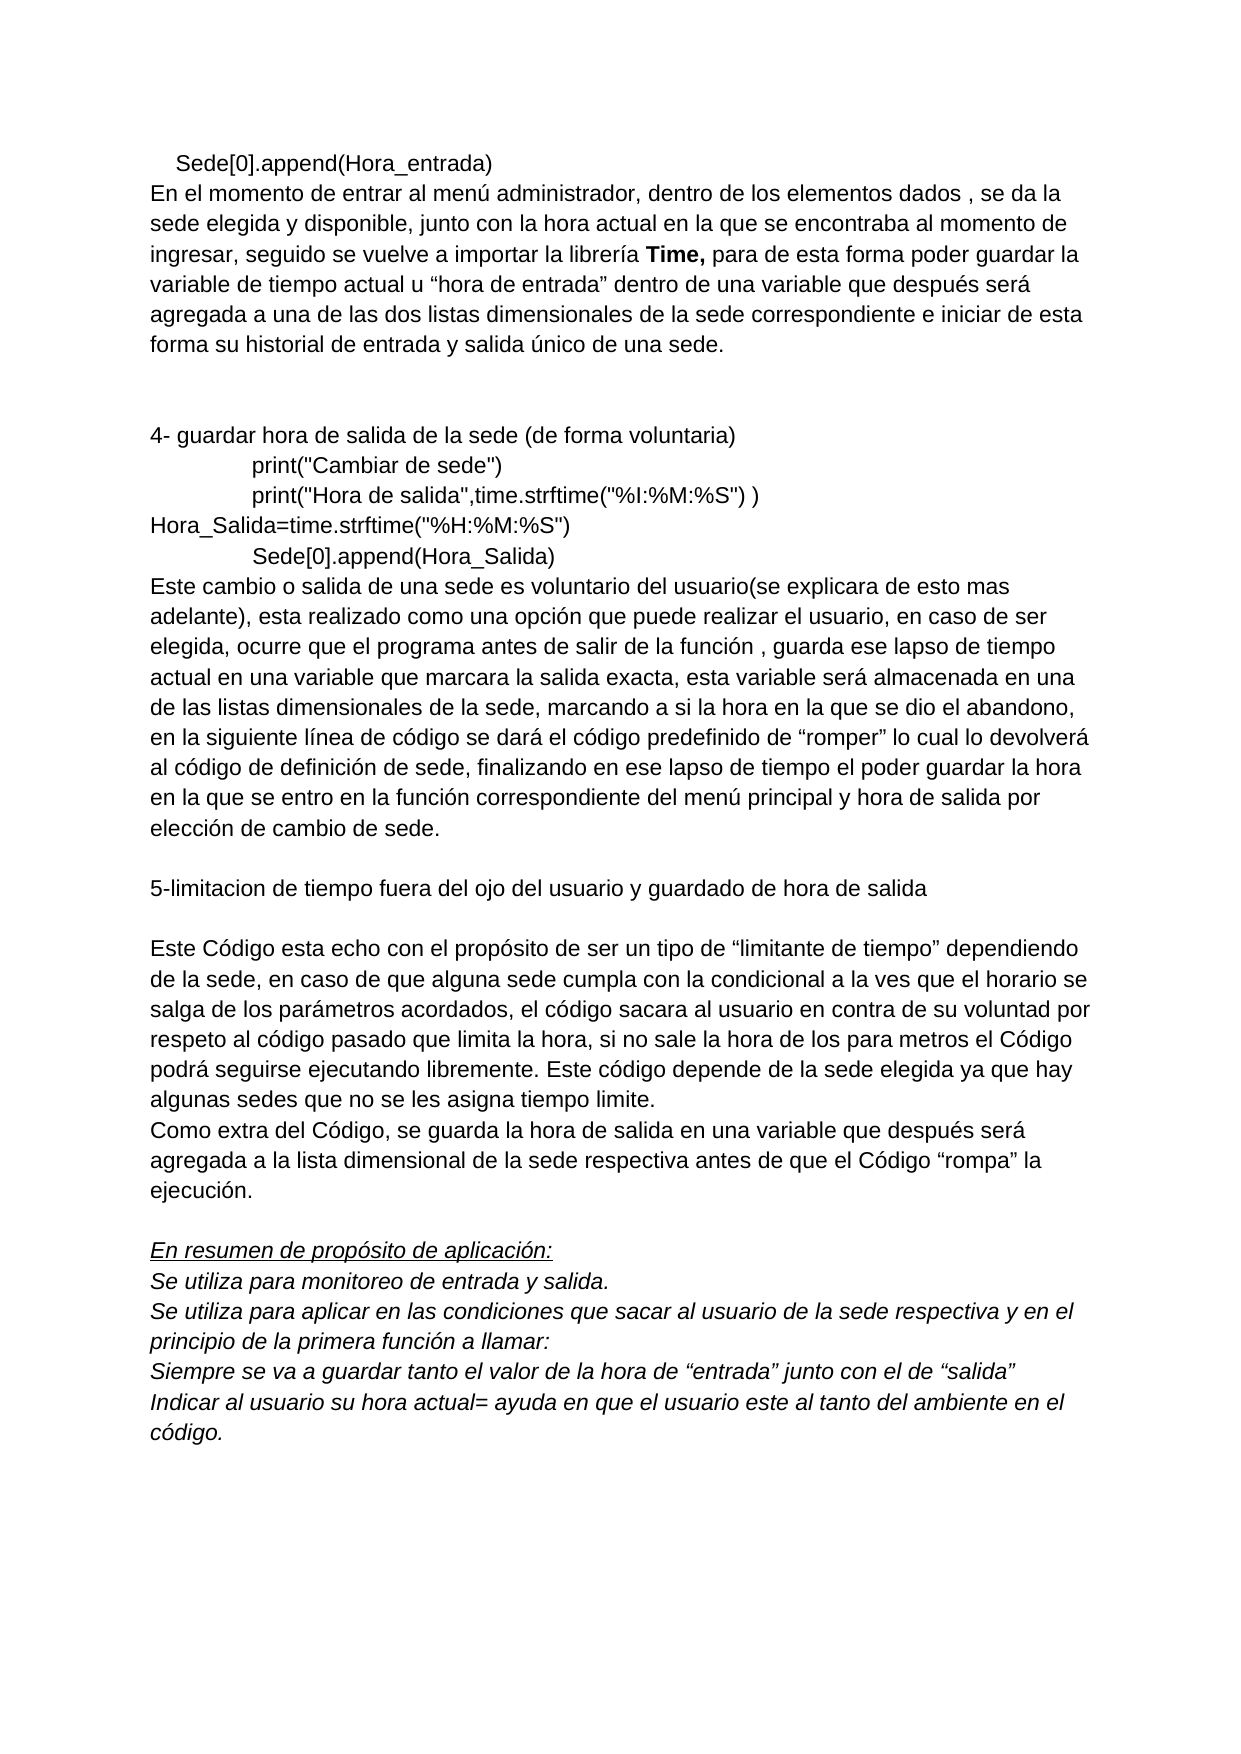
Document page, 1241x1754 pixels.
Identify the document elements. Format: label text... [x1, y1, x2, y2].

text 5-limitacion de tiempo fuera del ojo del usuario y guardado de hora de salida [150, 875, 1090, 901]
text Se utiliza para aplicar en las condiciones que sacar al usuario de la sede respectiva y en el principio de la primera función a llamar: [150, 1298, 1090, 1354]
text print("Cambiar de sede") [150, 452, 1090, 478]
text print("Hora de salida",time.strftime("%I:%M:%S") ) Hora_Salida=time.strftime("%H:%M:%S") [150, 482, 1090, 539]
text Como extra del Código, se guarda la hora de salida en una variable que después será agregada a la lista dimensional de la sede respectiva antes de que el Código “rompa” la ejecución. [150, 1117, 1090, 1203]
text En el momento de entrar al menú administrador, dentro de los elementos dados , se da la sede elegida y disponible, junto con la hora actual en la que se encontraba al momento de ingresar, seguido se vuelve a importar la librería Time, para de esta forma poder guardar la variable de tiempo actual u “hora de entrada” dentro de una variable que después será agregada a una de las dos listas dimensionales de la sede correspondiente e iniciar de esta forma su historial de entrada y salida único de una sede. [150, 180, 1090, 358]
text Se utiliza para monitoreo de entrada y salida. [150, 1268, 1090, 1294]
text 4- guardar hora de salida de la sede (de forma voluntaria) [150, 422, 1090, 448]
text Sede[0].append(Hora_Salida) [150, 543, 1090, 569]
text Indicar al usuario su hora actual= ayuda en que el usuario este al tanto del ambiente en el código. [150, 1388, 1090, 1445]
text Este Código esta echo con el propósito de ser un tipo de “limitante de tiempo” dependiendo de la sede, en caso de que alguna sede cumpla con la condicional a la ves que el horario se salga de los parámetros acordados, el código sacara al usuario en contra de su voluntad por respeto al código pasado que limita la hora, si no sale la hora de los para metros el Código podrá seguirse ejecutando libremente. Este código depende de la sede elegida ya que hay algunas sedes que no se les asigna tiempo limite. [150, 935, 1090, 1113]
text Sede[0].append(Hora_entrada) [150, 150, 1090, 176]
text Siempre se va a guardar tanto el valor de la hora de “entrada” junto con el de “salida” [150, 1358, 1090, 1385]
text En resumen de propósito de aplicación: [150, 1237, 1090, 1264]
text Este cambio o salida de una sede es voluntario del usuario(se explicara de esto mas adelante), esta realizado como una opción que puede realizar el usuario, en caso de ser elegida, ocurre que el programa antes de salir de la función , guarda ese lapso de tiempo actual en una variable que marcara la salida exacta, esta variable será almacenada en una de las listas dimensionales de la sede, marcando a si la hora en la que se dio el abandono, en la siguiente línea de código se dará el código predefinido de “romper” lo cual lo devolverá al código de definición de sede, finalizando en ese lapso de tiempo el poder guardar la hora en la que se entro en la función correspondiente del menú principal y hora de salida por elección de cambio de sede. [150, 573, 1090, 841]
